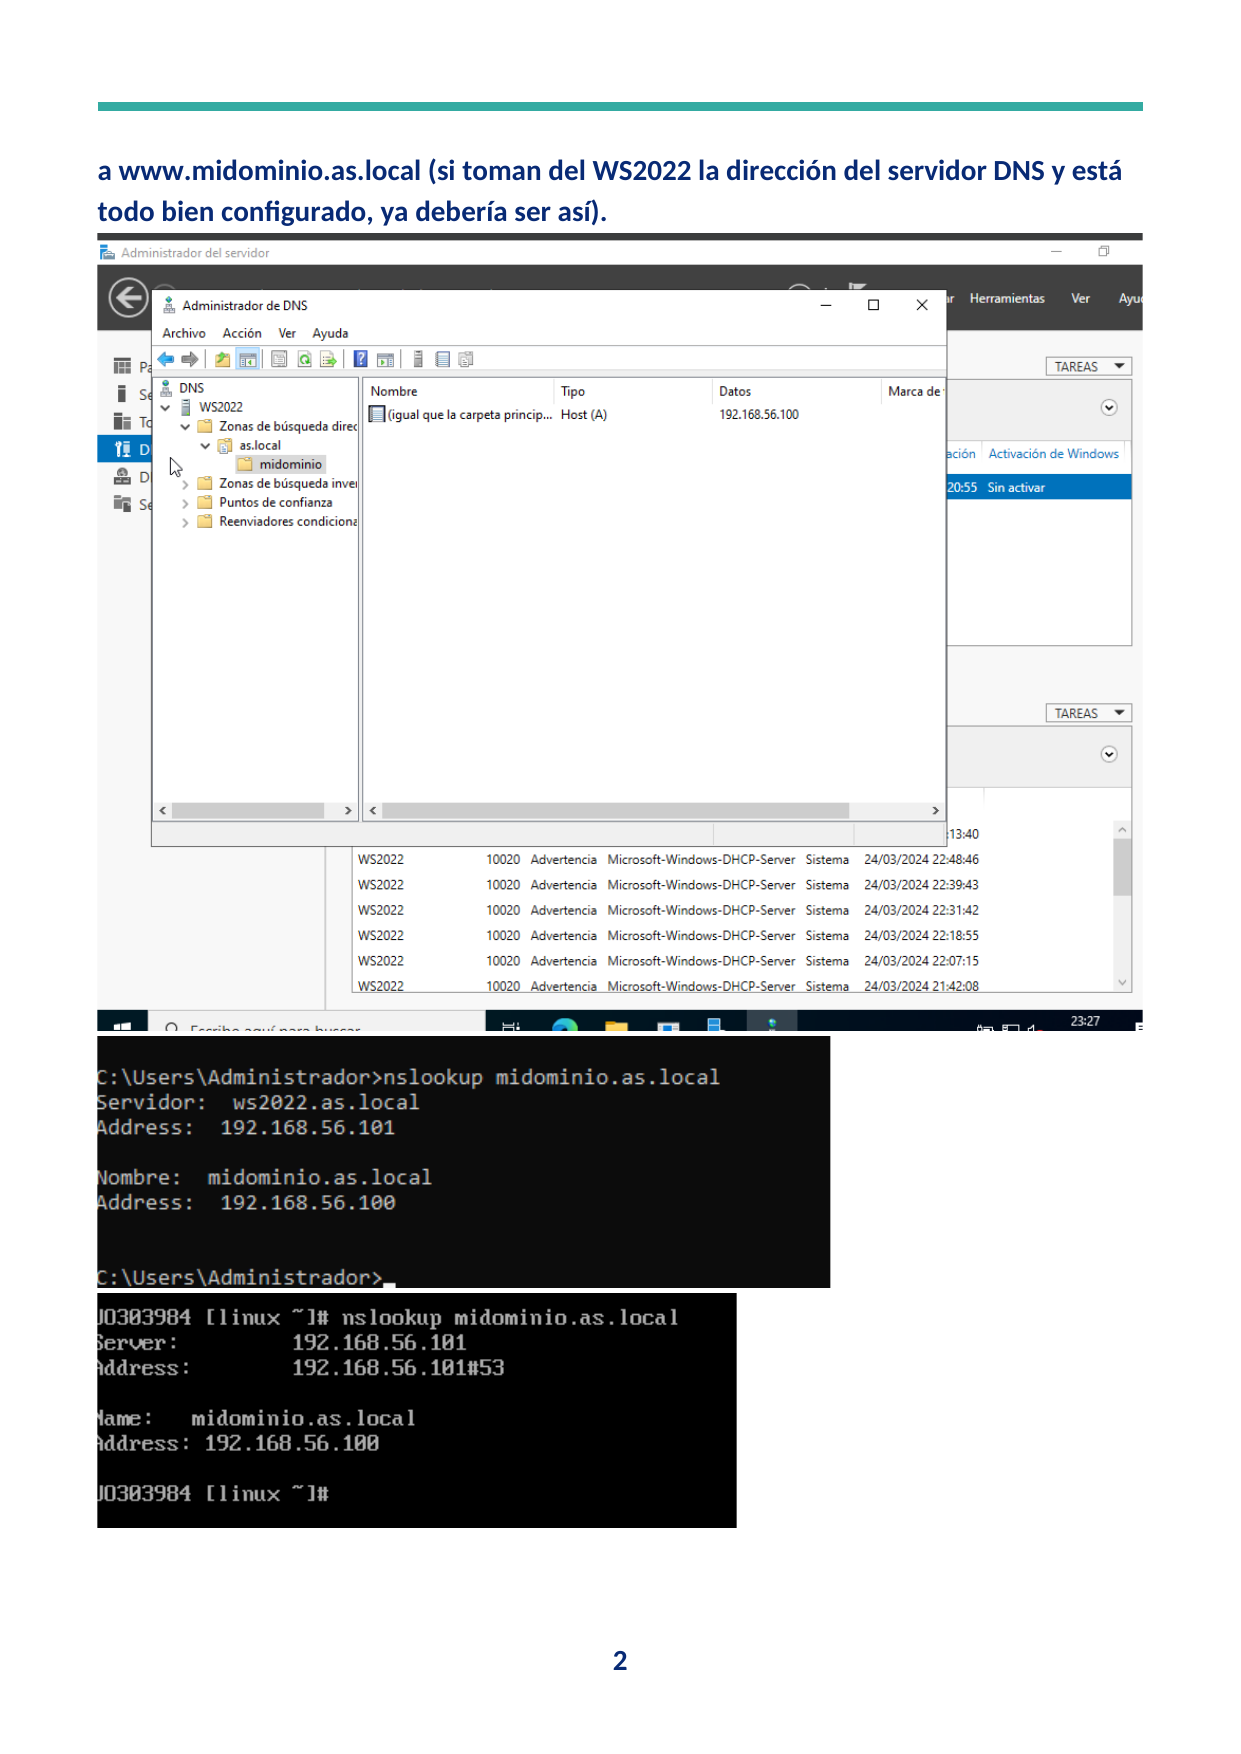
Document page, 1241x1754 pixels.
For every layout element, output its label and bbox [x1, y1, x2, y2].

text [97, 152, 1143, 228]
picture [97, 1293, 737, 1528]
picture [97, 1036, 831, 1288]
picture [97, 233, 1143, 1031]
